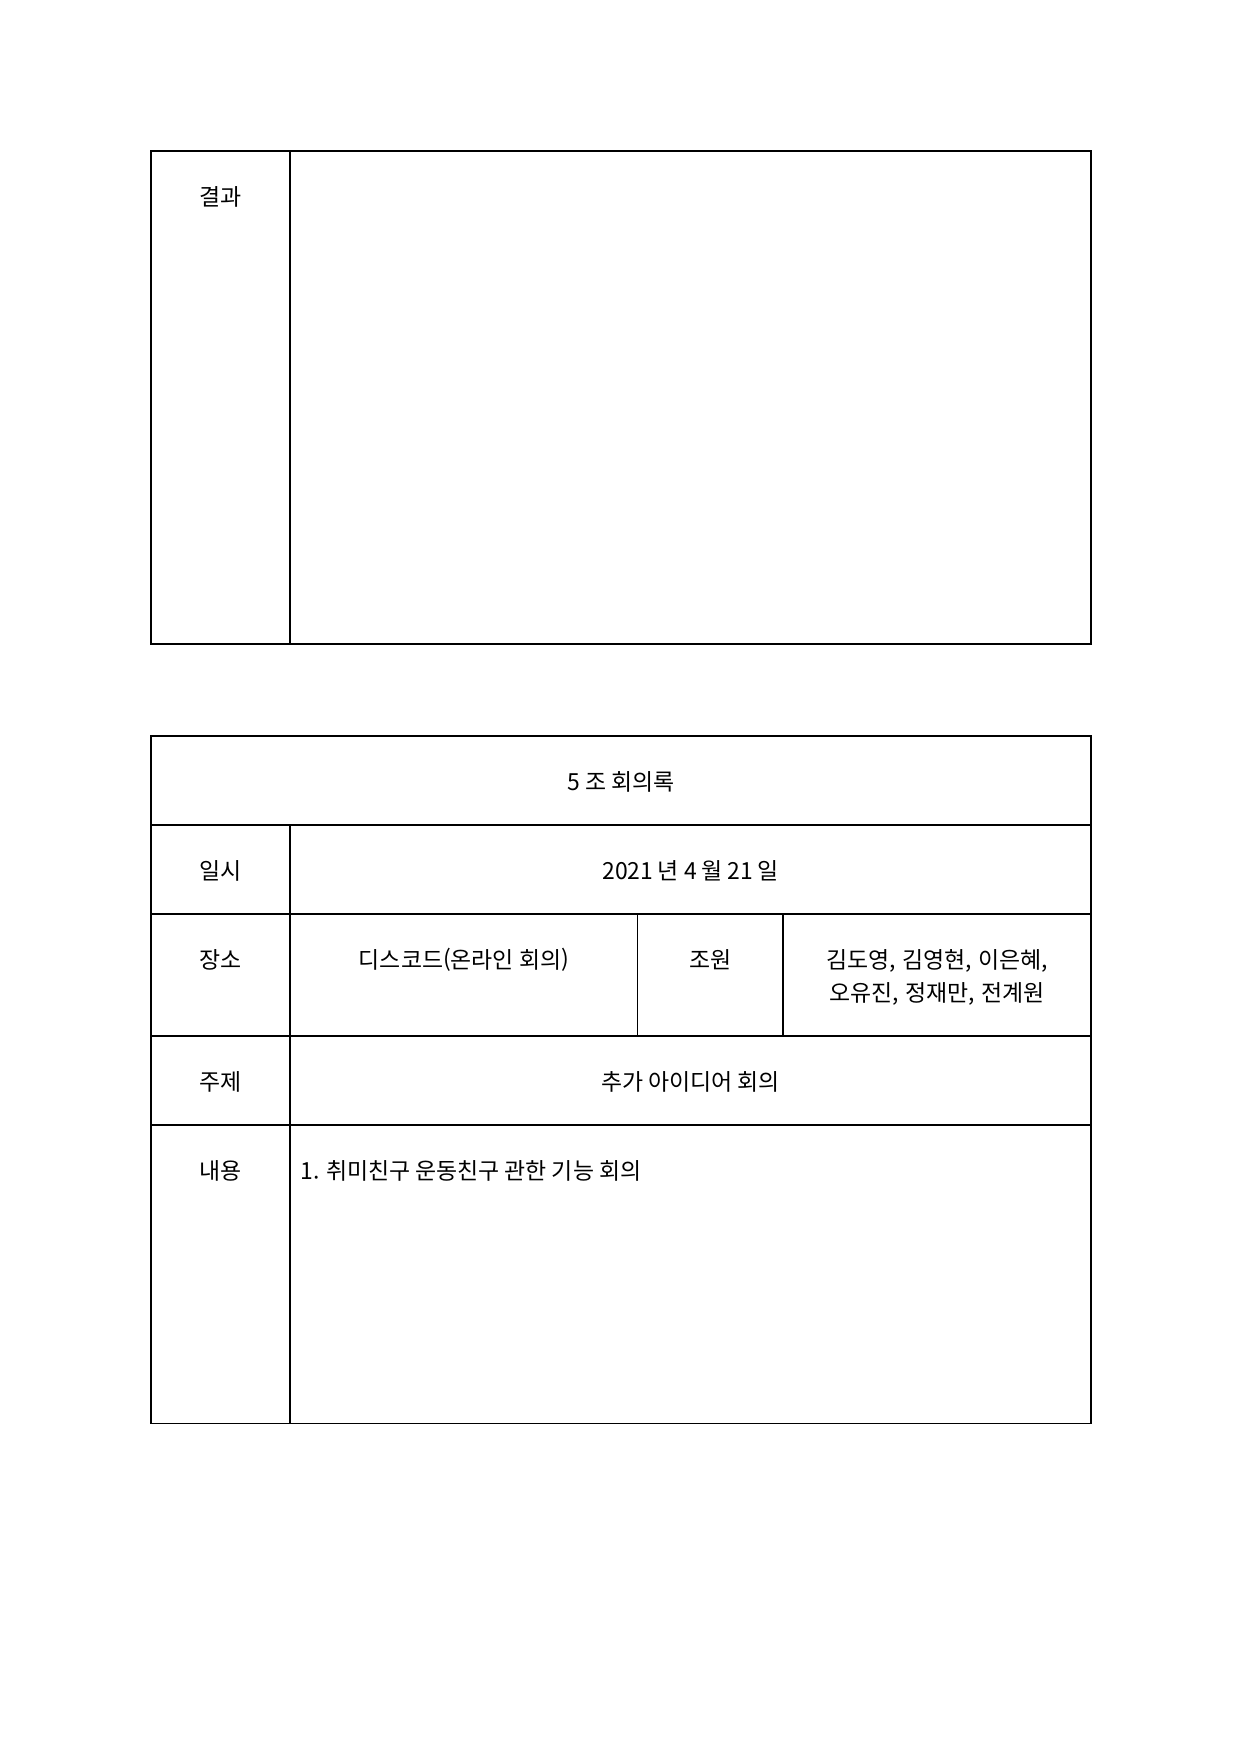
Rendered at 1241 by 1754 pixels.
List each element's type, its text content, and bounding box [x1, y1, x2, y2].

table_cell 조원 [638, 915, 782, 1035]
table_cell 추가 아이디어 회의 [291, 1037, 1090, 1124]
table_header 5조 회의록 [152, 737, 1090, 824]
table_cell 디스코드(온라인 회의) [291, 915, 637, 1035]
table_cell 장소 [152, 915, 289, 1035]
table_cell 일시 [152, 826, 289, 913]
table_cell [291, 152, 1090, 643]
table_cell 결과 [152, 152, 289, 643]
table_cell 내용 [152, 1126, 289, 1423]
table_cell 1. 취미친구 운동친구 관한 기능 회의 [291, 1126, 1090, 1423]
table_cell 2021년 4월 21일 [291, 826, 1090, 913]
table_cell 주제 [152, 1037, 289, 1124]
table_cell 김도영, 김영현, 이은혜, 오유진, 정재만, 전계원 [784, 915, 1090, 1035]
